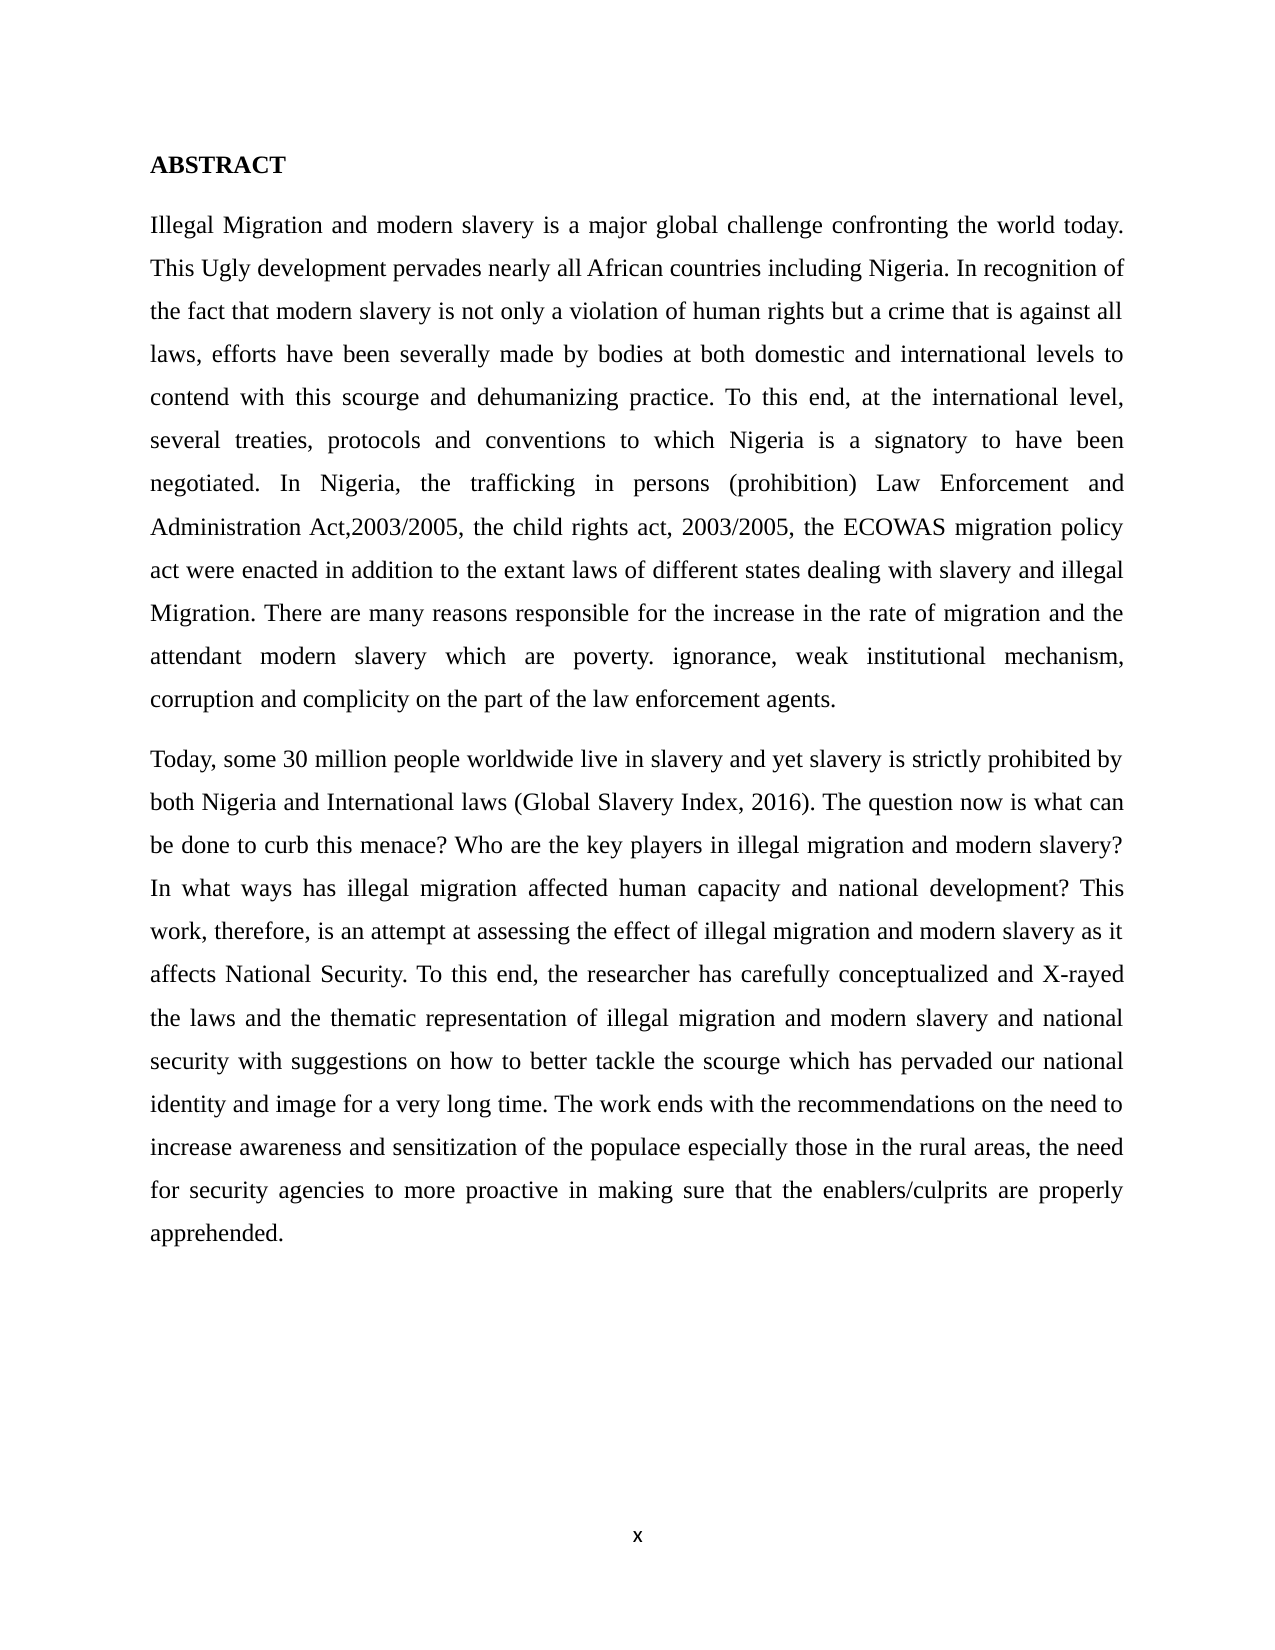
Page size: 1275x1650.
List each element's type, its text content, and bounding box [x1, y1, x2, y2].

text Today, some 30 million people worldwide live in slavery and yet slavery is strictly prohibited by both Nigeria and International laws (Global Slavery Index, 2016). The question now is what can be done to curb this menace? Who are the key players in illegal migration and modern slavery? In what ways has illegal migration affected human capacity and national development? This work, therefore, is an attempt at assessing the effect of illegal migration and modern slavery as it affects National Security. To this end, the researcher has carefully conceptualized and X-rayed the laws and the thematic representation of illegal migration and modern slavery and national security with suggestions on how to better tackle the scourge which has pervaded our national identity and image for a very long time. The work ends with the recommendations on the need to increase awareness and sensitization of the populace especially those in the rural areas, the need for security agencies to more proactive in making sure that the enablers/culprits are properly apprehended. [150, 744, 1125, 1247]
text ABSTRACT [150, 150, 1125, 179]
text Illegal Migration and modern slavery is a major global challenge confronting the world today. This Ugly development pervades nearly all African countries including Nigeria. In recognition of the fact that modern slavery is not only a violation of human rights but a crime that is against all laws, efforts have been severally made by bodies at both domestic and international levels to contend with this scourge and dehumanizing practice. To this end, at the international level, several treaties, protocols and conventions to which Nigeria is a signatory to have been negotiated. In Nigeria, the trafficking in persons (prohibition) Law Enforcement and Administration Act,2003/2005, the child rights act, 2003/2005, the ECOWAS migration policy act were enacted in addition to the extant laws of different states dealing with slavery and illegal Migration. There are many reasons responsible for the increase in the rate of migration and the attendant modern slavery which are poverty. ignorance, weak institutional mechanism, corruption and complicity on the part of the law enforcement agents. [150, 210, 1125, 713]
